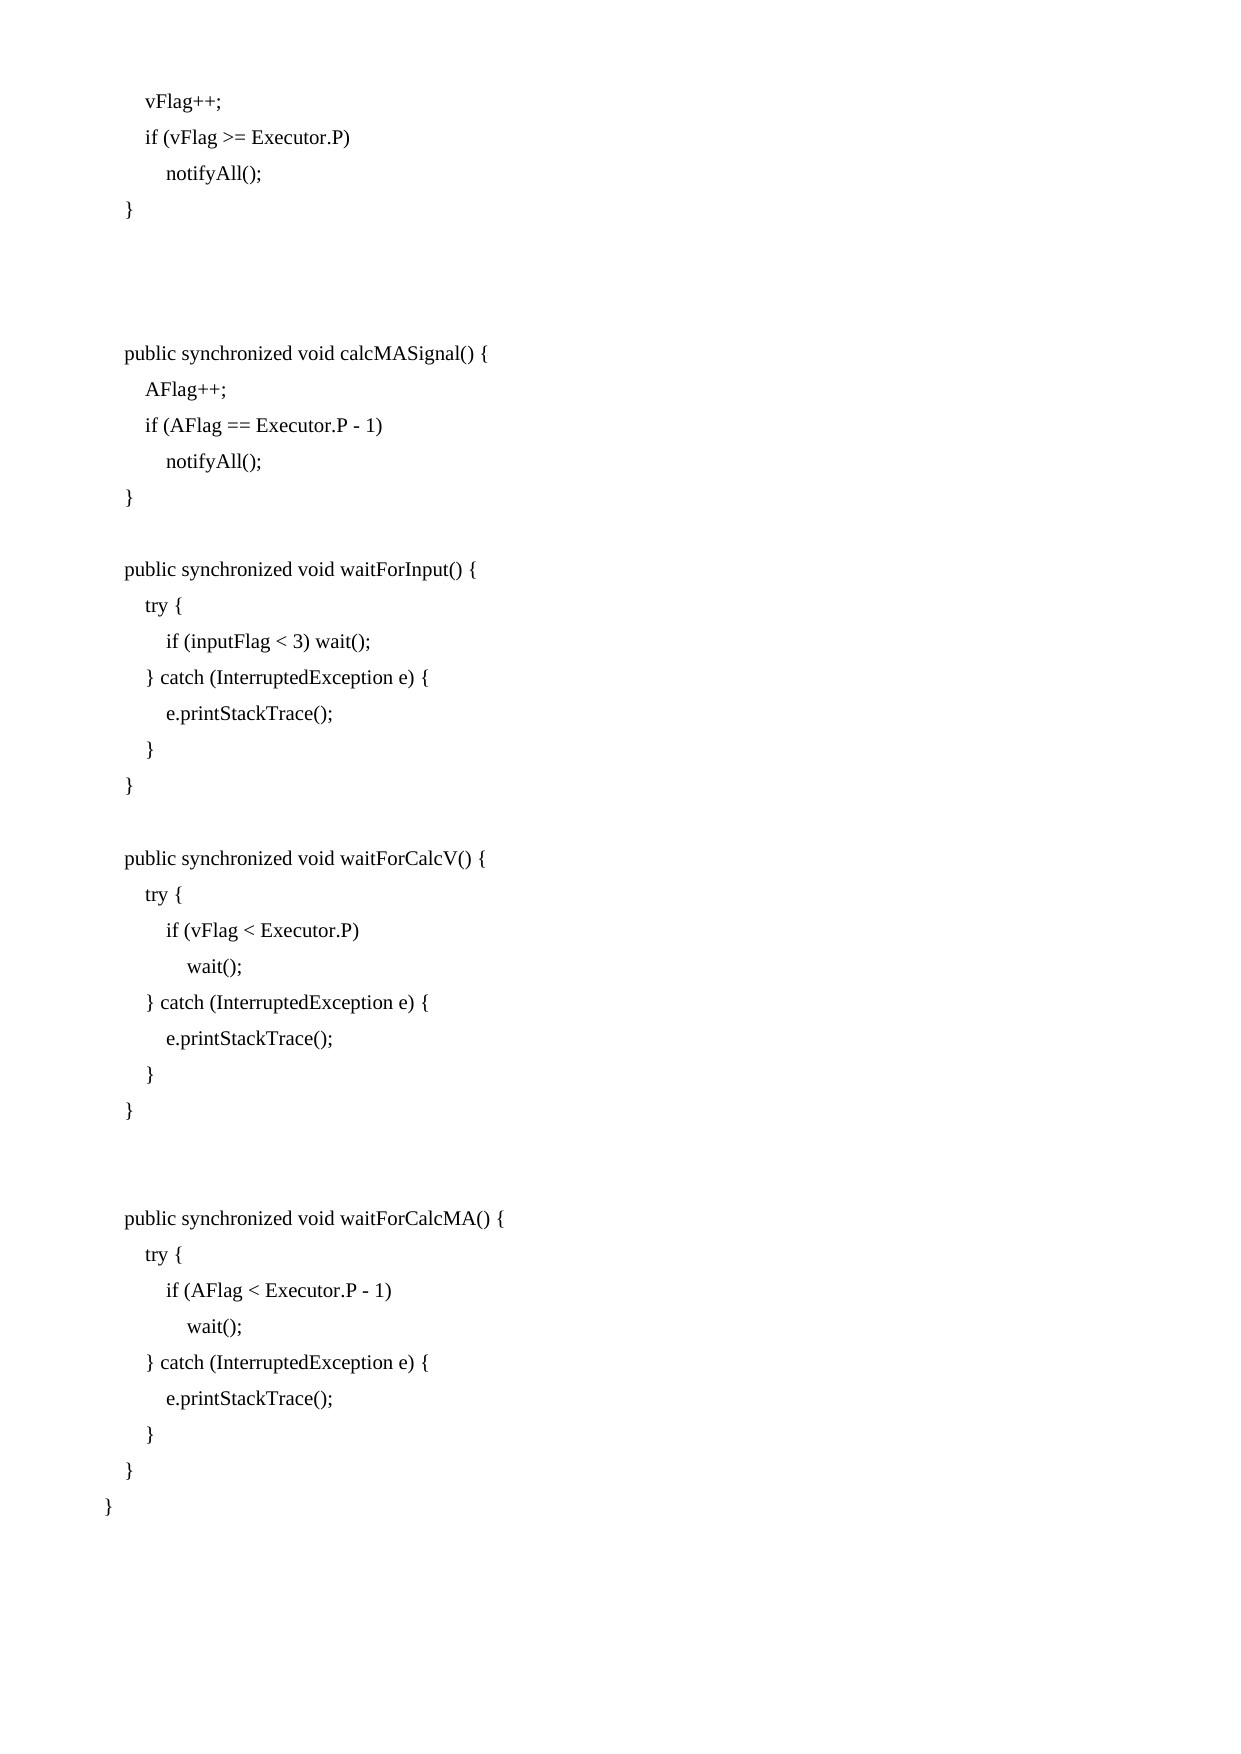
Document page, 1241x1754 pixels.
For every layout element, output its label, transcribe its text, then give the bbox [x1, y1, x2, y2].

text try { [103, 593, 1152, 617]
text } [103, 1458, 1152, 1482]
text } catch (InterruptedException e) { [103, 989, 1152, 1014]
text wait(); [103, 1314, 1152, 1338]
text e.printStackTrace(); [103, 701, 1152, 725]
text public synchronized void calcMASignal() { [103, 341, 1152, 365]
text if (vFlag >= Executor.P) [103, 124, 1152, 149]
text public synchronized void waitForCalcV() { [103, 845, 1152, 869]
text } [103, 737, 1152, 761]
text vFlag++; [103, 88, 1152, 113]
text wait(); [103, 953, 1152, 978]
text } catch (InterruptedException e) { [103, 665, 1152, 689]
text } [103, 197, 1152, 221]
text try { [103, 1242, 1152, 1266]
text } [103, 1062, 1152, 1086]
text if (AFlag == Executor.P - 1) [103, 413, 1152, 437]
text if (AFlag < Executor.P - 1) [103, 1278, 1152, 1302]
text if (vFlag < Executor.P) [103, 917, 1152, 942]
text } [103, 1098, 1152, 1122]
text public synchronized void waitForInput() { [103, 557, 1152, 581]
text } catch (InterruptedException e) { [103, 1350, 1152, 1374]
text e.printStackTrace(); [103, 1386, 1152, 1410]
text } [103, 1422, 1152, 1446]
text AFlag++; [103, 377, 1152, 401]
text notifyAll(); [103, 161, 1152, 185]
text e.printStackTrace(); [103, 1026, 1152, 1050]
text notifyAll(); [103, 449, 1152, 473]
text } [103, 1494, 1152, 1518]
text public synchronized void waitForCalcMA() { [103, 1206, 1152, 1230]
text } [103, 485, 1152, 509]
text } [103, 773, 1152, 797]
text if (inputFlag < 3) wait(); [103, 629, 1152, 653]
text try { [103, 881, 1152, 906]
